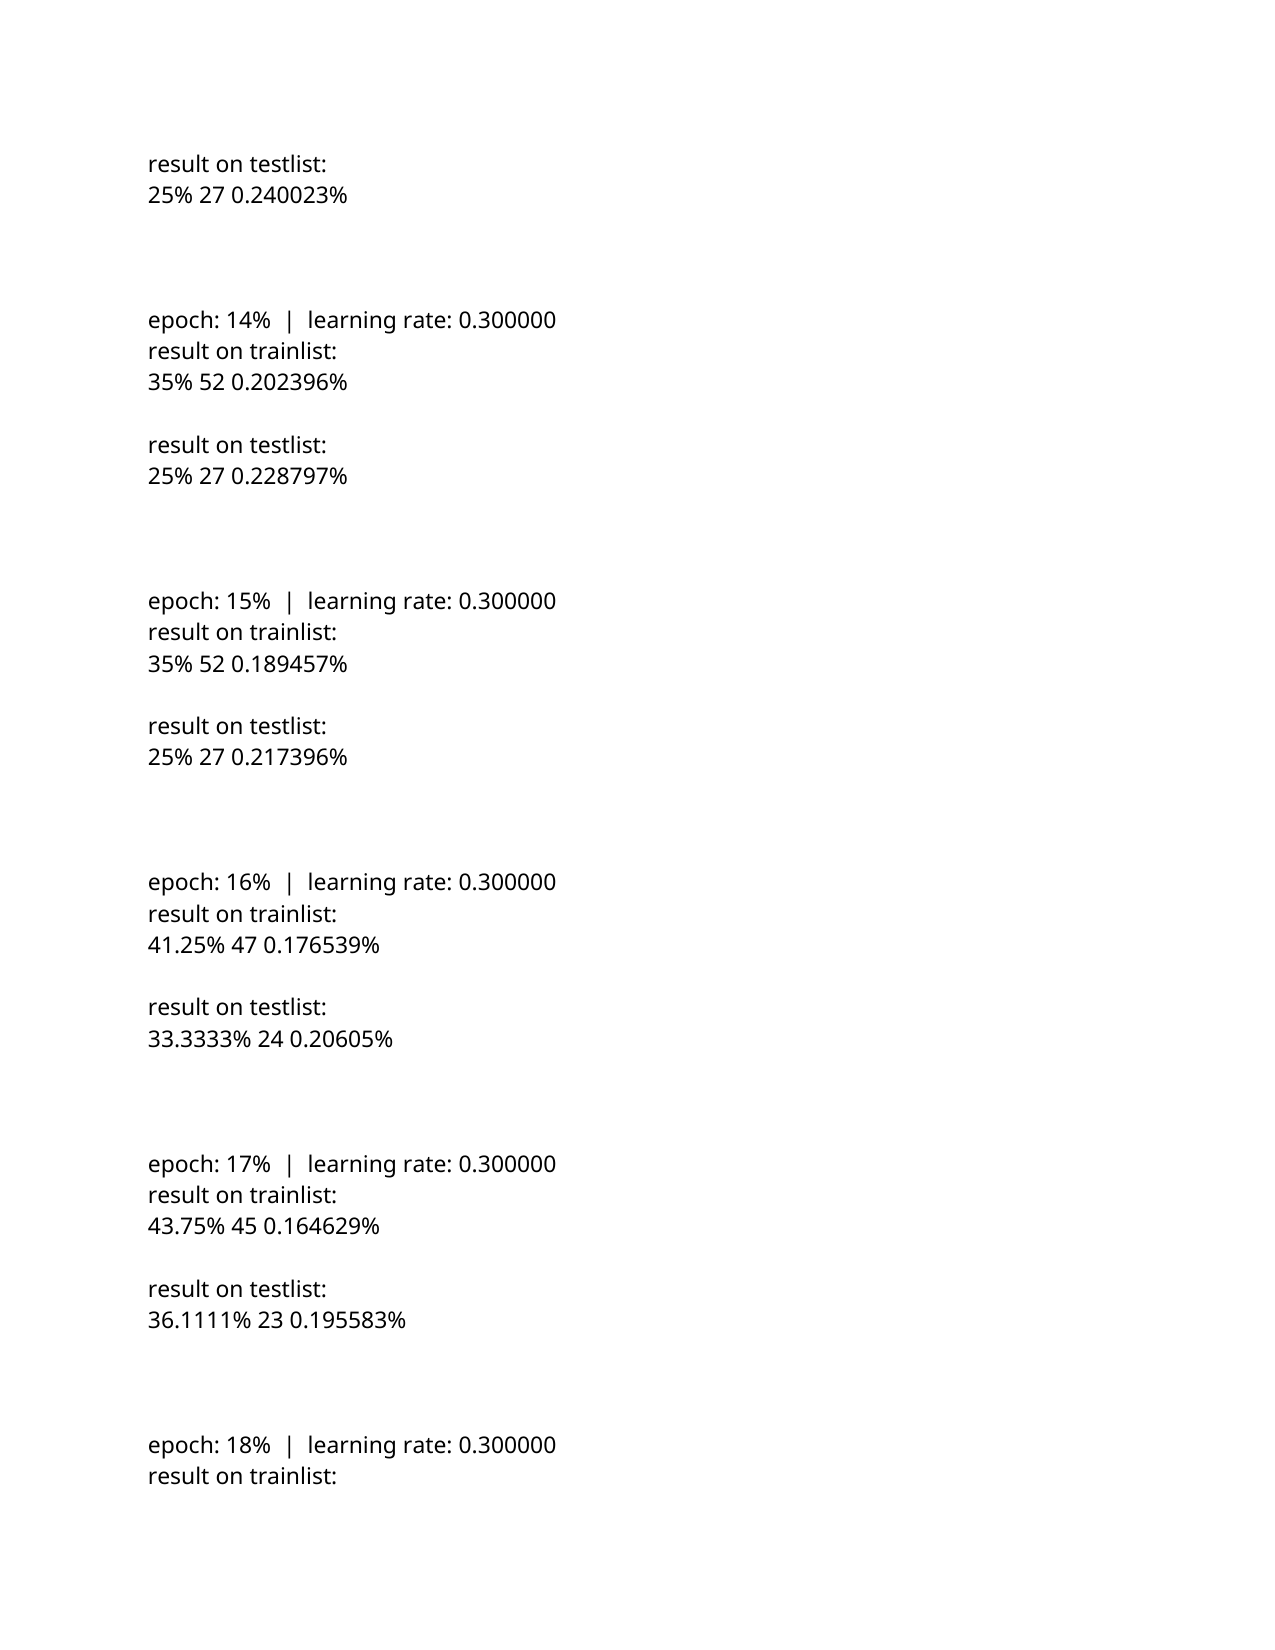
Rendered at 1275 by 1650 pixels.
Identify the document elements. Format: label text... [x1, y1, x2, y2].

text 25% 27 0.228797% [148, 460, 1127, 491]
text epoch: 15% | learning rate: 0.300000 [148, 585, 1127, 616]
text result on testlist: [148, 148, 1127, 179]
text result on trainlist: [148, 898, 1127, 929]
text result on trainlist: [148, 335, 1127, 366]
text 35% 52 0.189457% [148, 648, 1127, 679]
text 35% 52 0.202396% [148, 366, 1127, 398]
text epoch: 18% | learning rate: 0.300000 [148, 1429, 1127, 1460]
text 36.1111% 23 0.195583% [148, 1304, 1127, 1335]
text result on trainlist: [148, 616, 1127, 648]
text 25% 27 0.217396% [148, 741, 1127, 773]
text result on testlist: [148, 710, 1127, 741]
text 33.3333% 24 0.20605% [148, 1023, 1127, 1054]
text result on testlist: [148, 991, 1127, 1023]
text epoch: 14% | learning rate: 0.300000 [148, 304, 1127, 335]
text result on trainlist: [148, 1460, 1127, 1491]
text epoch: 17% | learning rate: 0.300000 [148, 1148, 1127, 1179]
text result on testlist: [148, 1273, 1127, 1304]
text result on trainlist: [148, 1179, 1127, 1210]
text epoch: 16% | learning rate: 0.300000 [148, 866, 1127, 898]
text 41.25% 47 0.176539% [148, 929, 1127, 960]
text result on testlist: [148, 429, 1127, 460]
text 25% 27 0.240023% [148, 179, 1127, 210]
text 43.75% 45 0.164629% [148, 1210, 1127, 1241]
